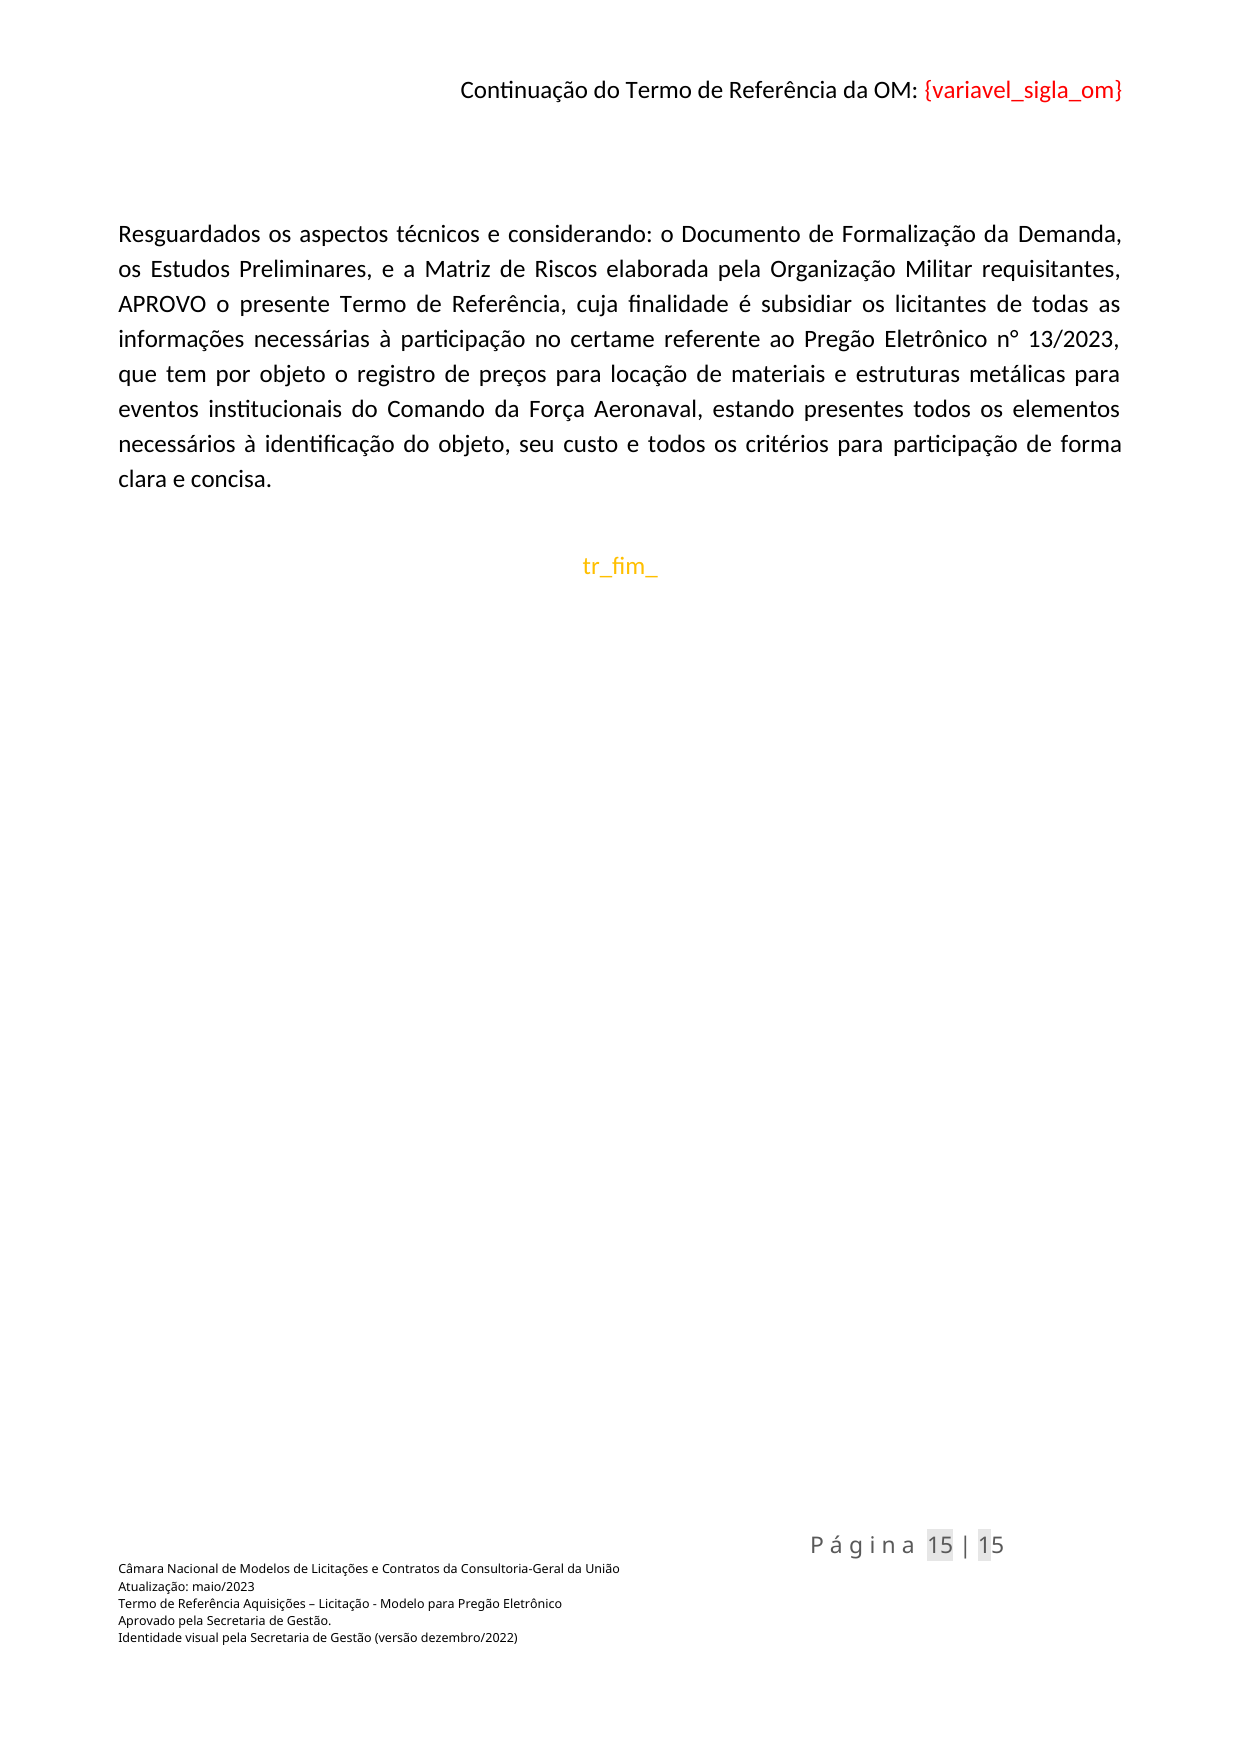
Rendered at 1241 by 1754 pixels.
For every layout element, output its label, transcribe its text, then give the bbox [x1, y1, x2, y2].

text Resguardados os aspectos técnicos e considerando: o Documento de Formalização da Demanda, os Estudos Preliminares, e a Matriz de Riscos elaborada pela Organização Militar requisitantes, APROVO o presente Termo de Referência, cuja finalidade é subsidiar os licitantes de todas as informações necessárias à participação no certame referente ao Pregão Eletrônico n° 13/2023, que tem por objeto o registro de preços para locação de materiais e estruturas metálicas para eventos institucionais do Comando da Força Aeronaval, estando presentes todos os elementos necessários à identificação do objeto, seu custo e todos os critérios para participação de forma clara e concisa. [118, 218, 1122, 493]
text tr_fim_ [118, 550, 1122, 581]
